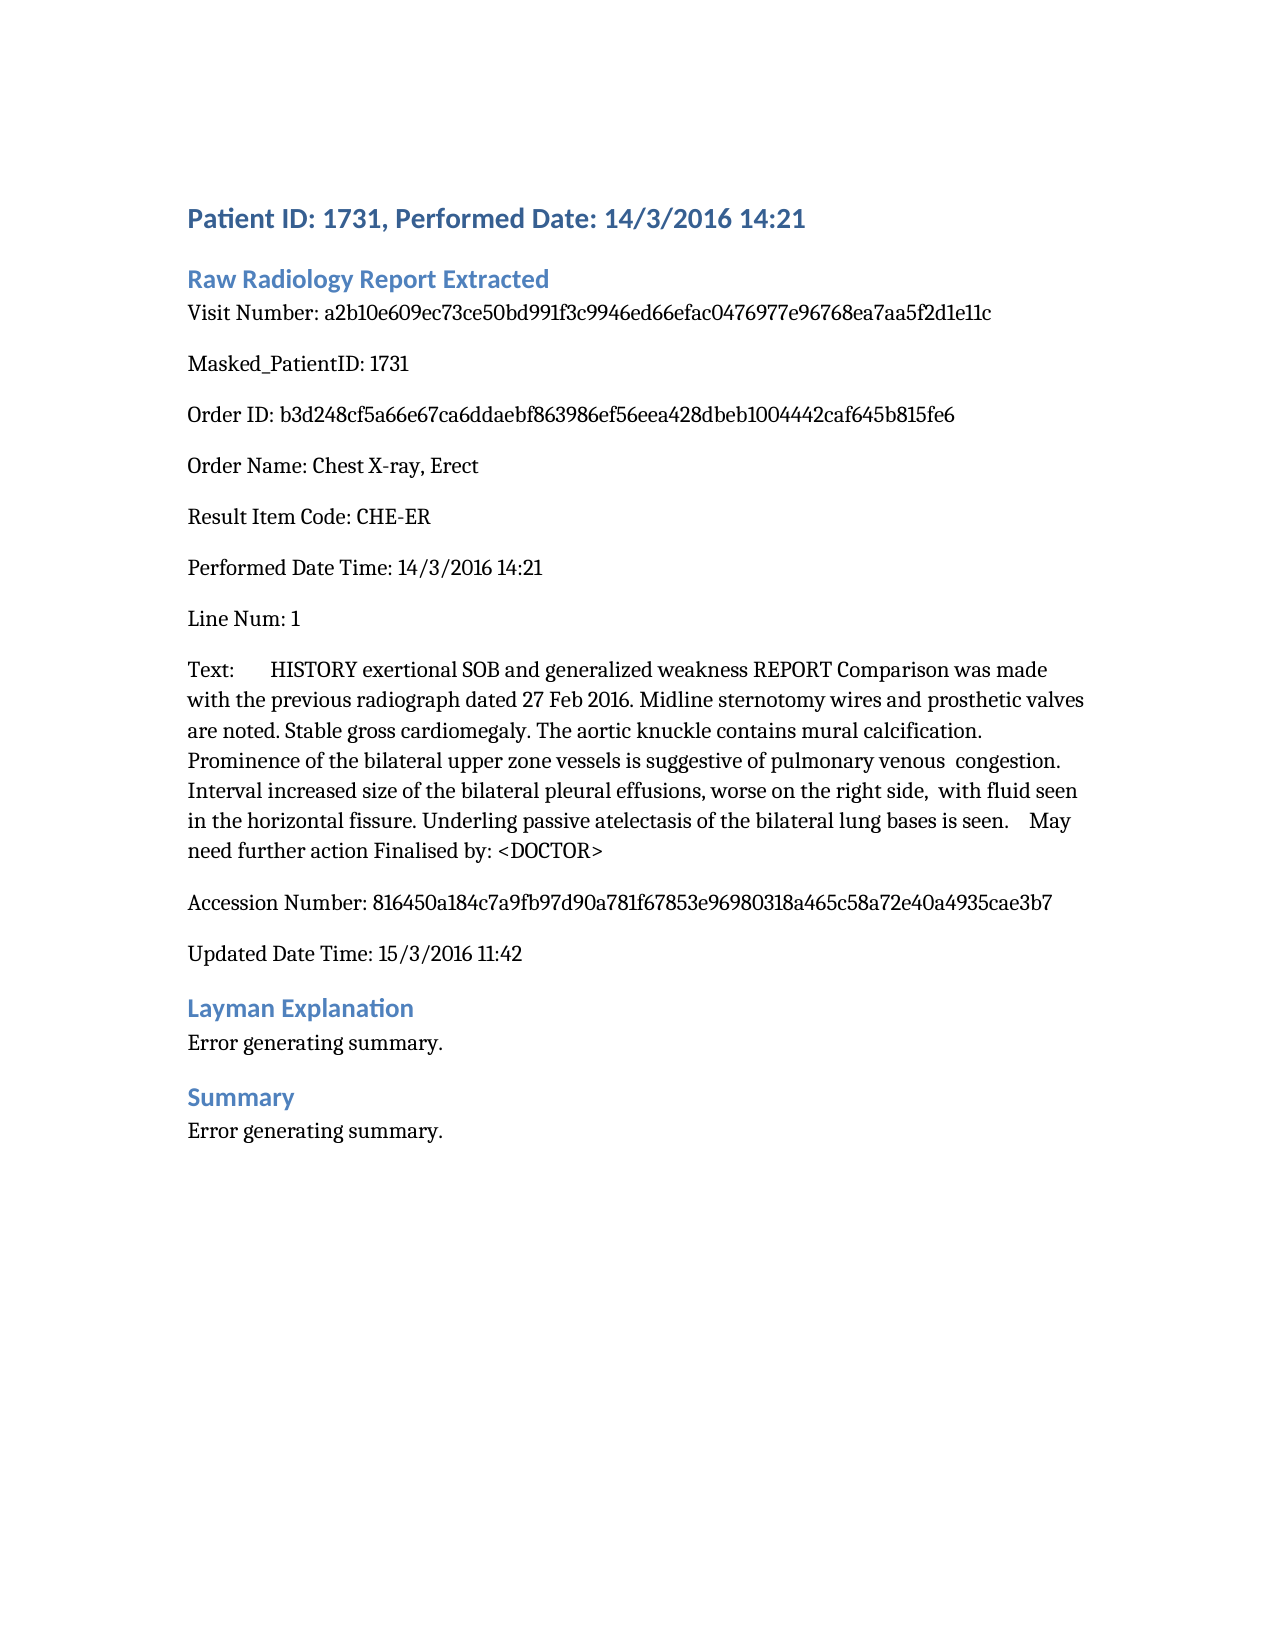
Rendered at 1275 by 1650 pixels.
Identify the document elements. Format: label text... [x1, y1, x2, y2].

text Error generating summary. [187, 1029, 1087, 1056]
text Masked_PatientID: 1731 [187, 351, 1087, 377]
text Order ID: b3d248cf5a66e67ca6ddaebf863986ef56eea428dbeb1004442caf645b815fe6 [187, 402, 1087, 428]
text Error generating summary. [187, 1118, 1087, 1144]
text Performed Date Time: 14/3/2016 14:21 [187, 555, 1087, 581]
text Visit Number: a2b10e609ec73ce50bd991f3c9946ed66efac0476977e96768ea7aa5f2d1e11c [187, 300, 1087, 326]
subtitle Summary [187, 1080, 1087, 1113]
text Result Item Code: CHE-ER [187, 504, 1087, 530]
subtitle Layman Explanation [187, 991, 1087, 1024]
text Line Num: 1 [187, 606, 1087, 632]
text Updated Date Time: 15/3/2016 11:42 [187, 940, 1087, 967]
text Order Name: Chest X-ray, Erect [187, 453, 1087, 479]
text Text: HISTORY exertional SOB and generalized weakness REPORT Comparison was made with the previous radiograph dated 27 Feb 2016. Midline sternotomy wires and prosthetic valves are noted. Stable gross cardiomegaly. The aortic knuckle contains mural calcification. Prominence of the bilateral upper zone vessels is suggestive of pulmonary venous congestion. Interval increased size of the bilateral pleural effusions, worse on the right side, with fluid seen in the horizontal fissure. Underling passive atelectasis of the bilateral lung bases is seen. May need further action Finalised by: <DOCTOR> [187, 657, 1087, 864]
subtitle Raw Radiology Report Extracted [187, 262, 1087, 295]
text Accession Number: 816450a184c7a9fb97d90a781f67853e96980318a465c58a72e40a4935cae3b7 [187, 889, 1087, 916]
subtitle Patient ID: 1731, Performed Date: 14/3/2016 14:21 [187, 200, 1087, 236]
